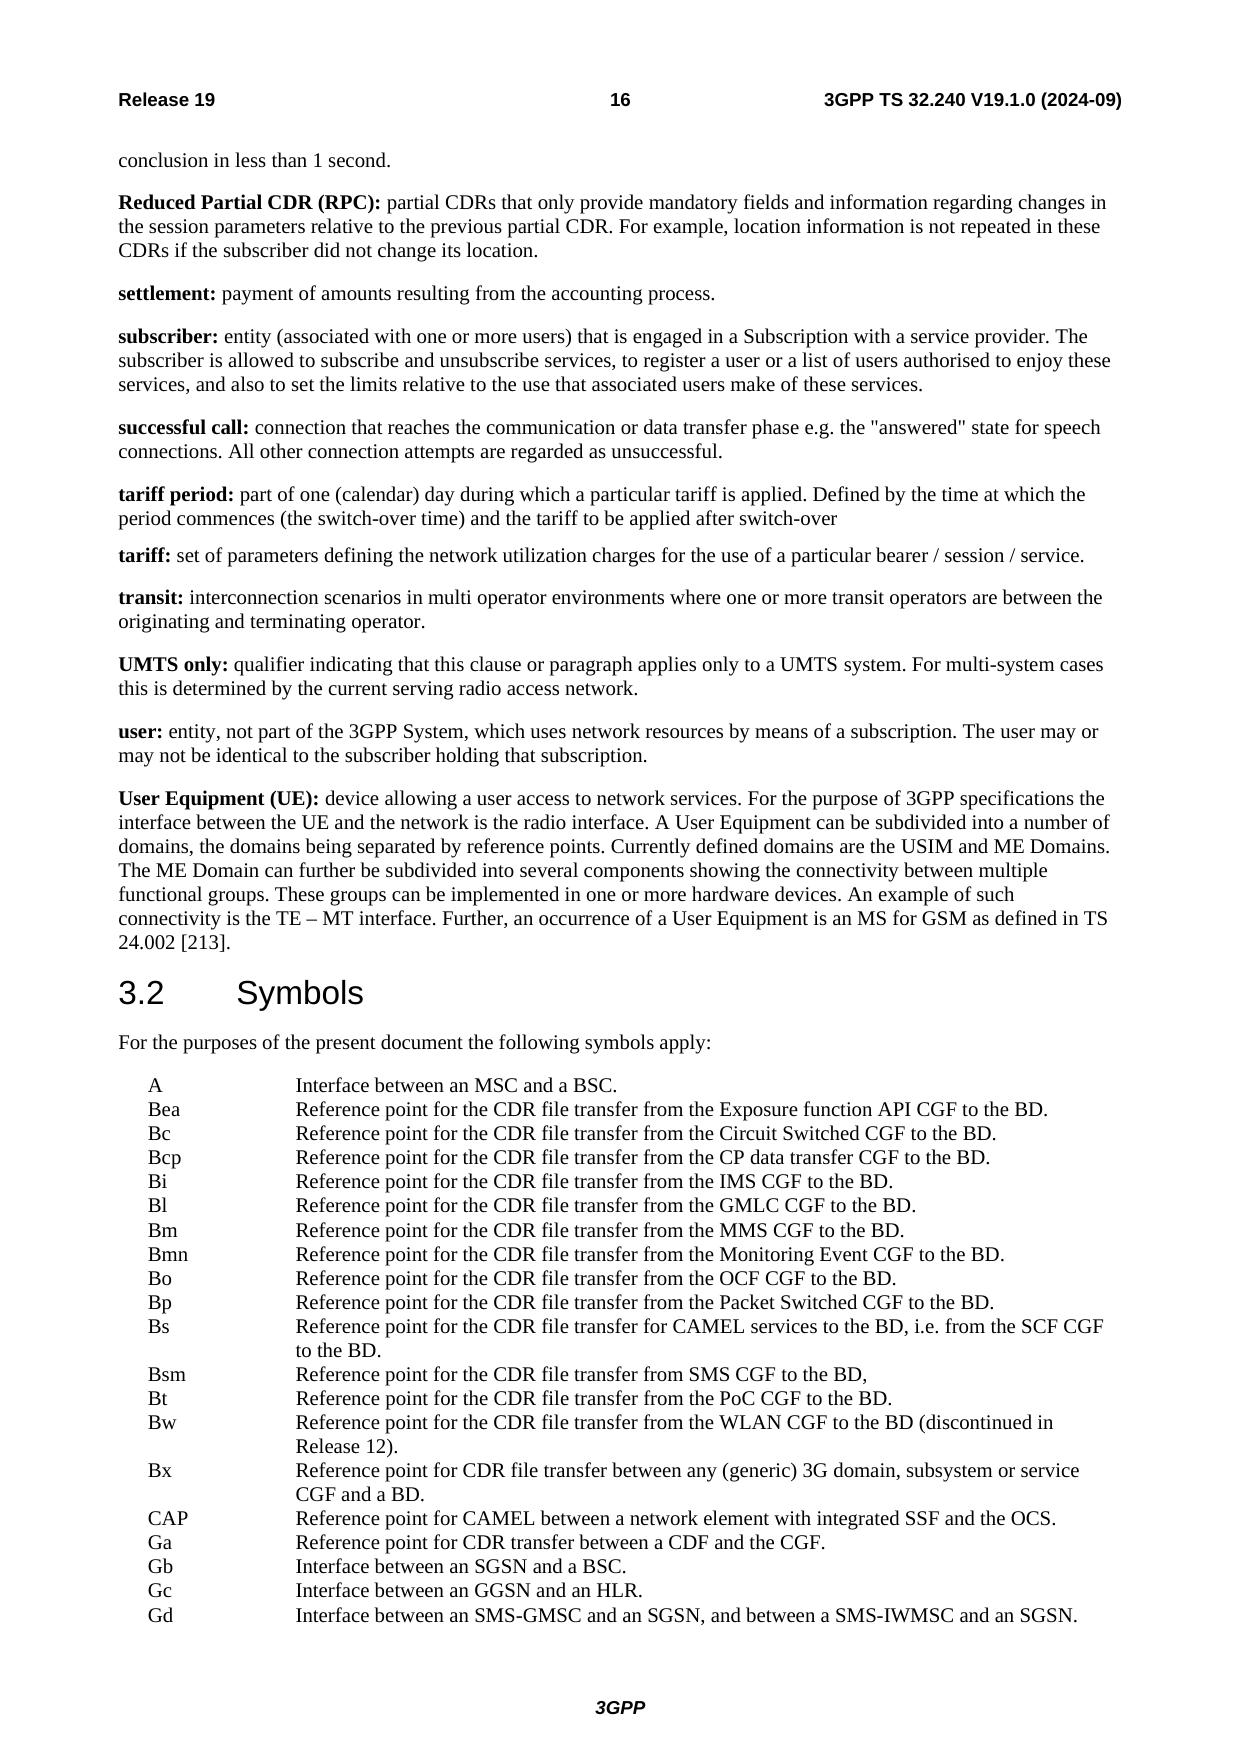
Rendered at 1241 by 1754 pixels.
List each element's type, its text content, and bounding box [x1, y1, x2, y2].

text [118, 147, 1122, 172]
text US only: qualifier indicating that this clause or paragraph applies only to a US system. For multi-system cases this is determined by the current serving radio access network. [118, 652, 1122, 700]
text Gd Interface between an SMS-GMSC and an SGSN, and between a SMS-IWMSC and an SGSN. [148, 1602, 1122, 1627]
text Bcp Reference point for the CDR file transfer from the CP data transfer CGF to the BD. [148, 1145, 1122, 1169]
text Reduced Partial CDR (RPC): partial CDRs that only provide mandatory fields and information regarding changes in the session parameters relative to the previous partial CDR. For example, location information is not repeated in these CDRs if the subscriber did not change its location. [118, 190, 1122, 262]
text Gc Interface between an GGSN and an HLR. [148, 1578, 1122, 1602]
text Bc Reference point for the CDR file transfer from the Circuit Switched CGF to the BD. [148, 1121, 1122, 1145]
text A Interface between an MSC and a BSC. [148, 1073, 1122, 1097]
text Bl Reference point for the CDR file transfer from the GMLC CGF to the BD. [148, 1193, 1122, 1217]
text Bw Reference point for the CDR file transfer from the WLAN CGF to the BD (discontinued in Release 12). [148, 1410, 1122, 1458]
text Bt Reference point for the CDR file transfer from the PoC CGF to the BD. [148, 1386, 1122, 1410]
text Bx Reference point for CDR file transfer between any (generic) 3G domain, subsystem or service CGF and a BD. [148, 1458, 1122, 1506]
text Bi Reference point for the CDR file transfer from the IMS CGF to the BD. [148, 1169, 1122, 1193]
text Bmn Reference point for the CDR file transfer from the Monitoring Event CGF to the BD. [148, 1242, 1122, 1266]
text Gb Interface between an SGSN and a BSC. [148, 1554, 1122, 1578]
text subscriber: entity (associated with one or more users) that is engaged in a Subscription with a service provider. The subscriber is allowed to subscribe and unsubscribe services, to register a user or a list of users authorised to enjoy these services, and also to set the limits relative to the use that associated users make of these services. [118, 324, 1122, 396]
text For the purposes of the present document the following symbols apply: [118, 1030, 1122, 1054]
text Bea Reference point for the CDR file transfer from the Exposure function API CGF to the BD. [148, 1097, 1122, 1121]
subtitle 3.2 Symbols [118, 973, 1122, 1012]
text tariff period: part of one (calendar) day during which a particular tariff is applied. Defined by the time at which the period commences (the switch-over time) and the tariff to be applied after switch-over [118, 482, 1122, 530]
text successful call: connection that reaches the communication or data transfer phase e.g. the "answered" state for speech connections. All other connection attempts are regarded as unsuccessful. [118, 415, 1122, 463]
text Bm Reference point for the CDR file transfer from the MMS CGF to the BD. [148, 1217, 1122, 1242]
text Bs Reference point for the CDR file transfer for CAMEL services to the BD, i.e. from the SCF CGF to the BD. [148, 1314, 1122, 1362]
text tariff: set of parameters defining the network utilization charges for the use of a particular bearer / session / service. [118, 542, 1122, 567]
text User Equipment (UE): device allowing a user access to network services. For the purpose of 3GPP specifications the interface between the UE and the network is the radio interface. A User Equipment can be subdivided into a number of domains, the domains being separated by reference points. Currently defined domains are the USIM and ME Domains. The ME Domain can further be subdivided into several components showing the connectivity between multiple functional groups. These groups can be implemented in one or more hardware devices. An example of such connectivity is the TE – MT interface. Further, an occurrence of a User Equipment is an MS for GSM as defined in TS 24.002 [213]. [118, 786, 1122, 954]
text Bo Reference point for the CDR file transfer from the OCF CGF to the BD. [148, 1266, 1122, 1290]
text settlement: payment of amounts resulting from the accounting process. [118, 281, 1122, 305]
text transit: interconnection scenarios in multi operator environments where one or more transit operators are between the originating and terminating operator. [118, 585, 1122, 633]
text CAP Reference point for CAMEL between a network element with integrated SSF and the OCS. [148, 1506, 1122, 1530]
text user: entity, not part of the 3GPP System, which uses network resources by means of a subscription. The user may or may not be identical to the subscriber holding that subscription. [118, 719, 1122, 767]
text Bp Reference point for the CDR file transfer from the Packet Switched CGF to the BD. [148, 1290, 1122, 1314]
text Ga Reference point for CDR transfer between a CDF and the CGF. [148, 1530, 1122, 1554]
text Bsm Reference point for the CDR file transfer from SMS CGF to the BD, [148, 1362, 1122, 1386]
